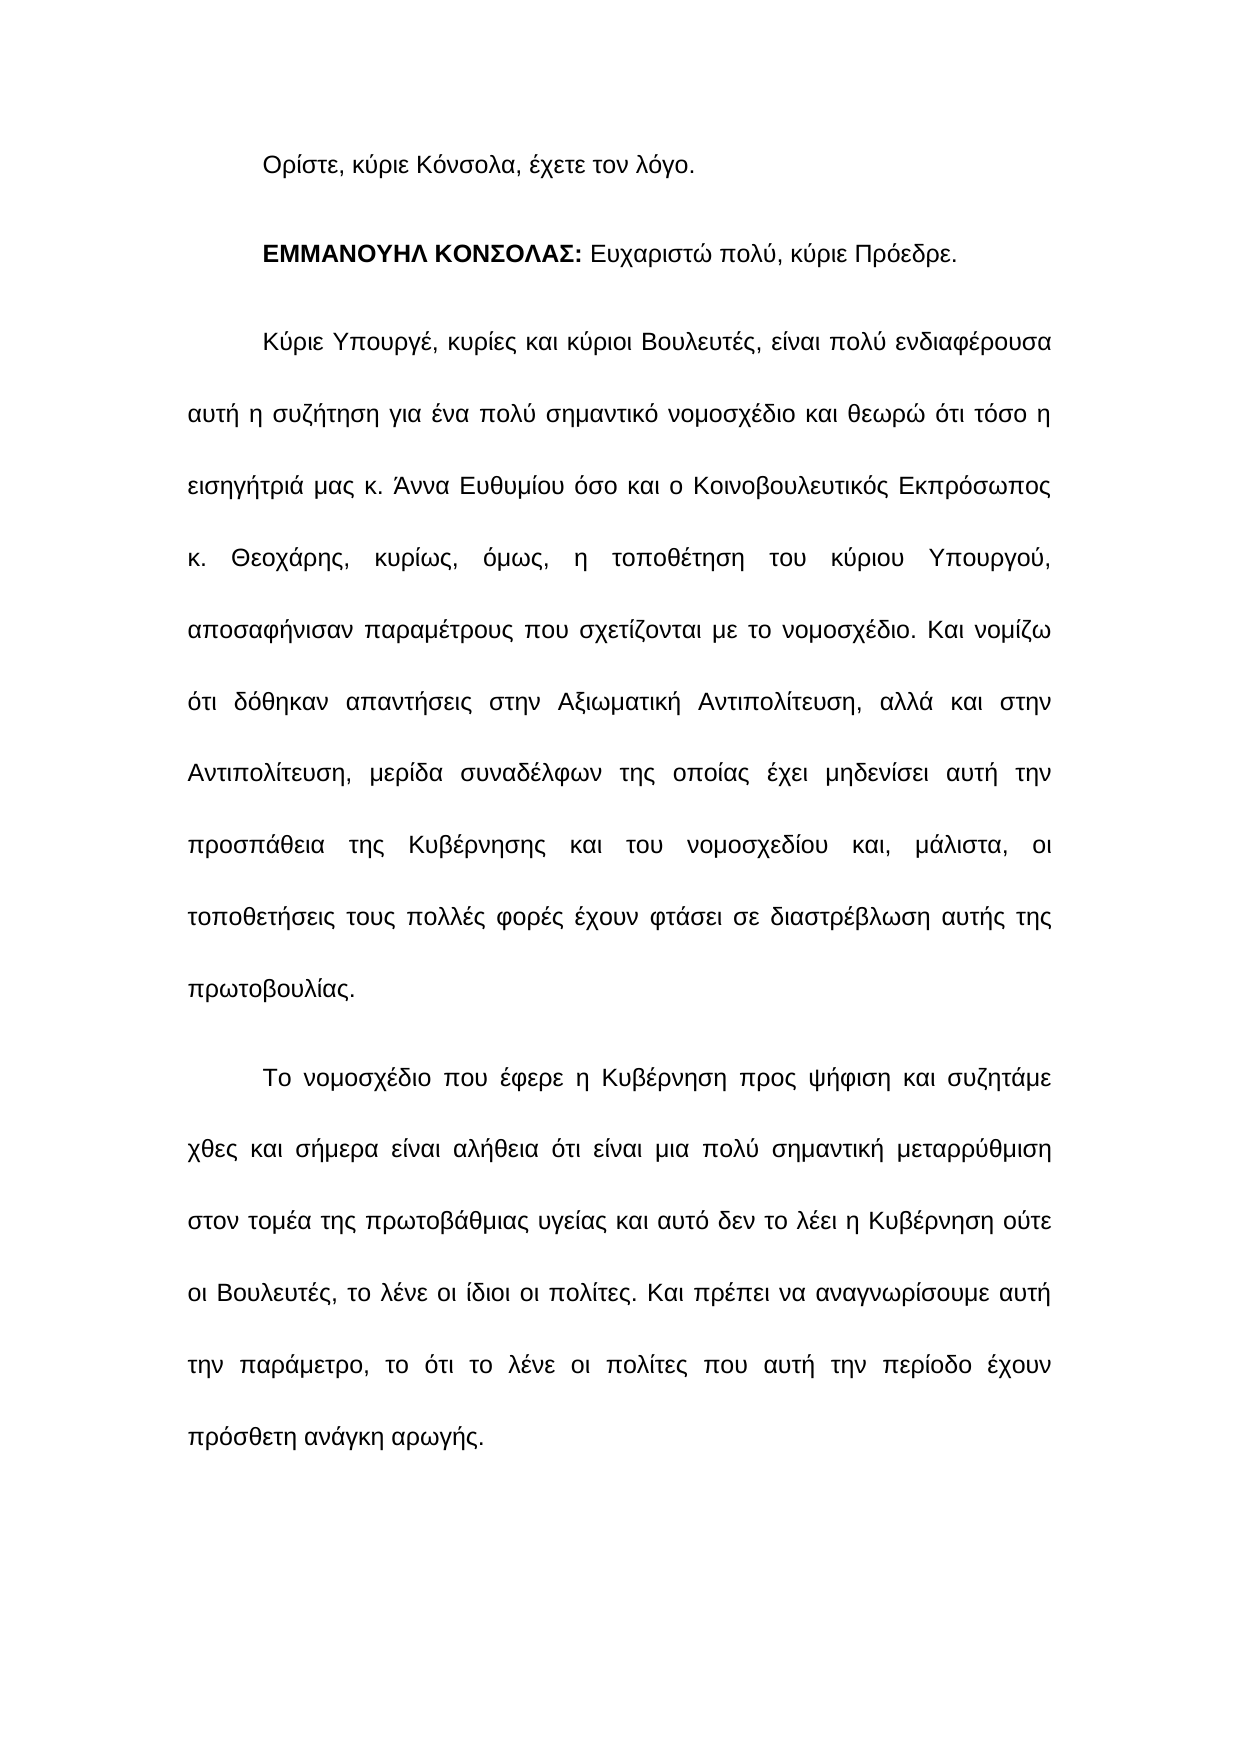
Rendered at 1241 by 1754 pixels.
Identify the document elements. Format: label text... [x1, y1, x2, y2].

text Κύριε Υπουργέ, κυρίες και κύριοι Βουλευτές, είναι πολύ ενδιαφέρουσα αυτή η συζήτηση για ένα πολύ σημαντικό νομοσχέδιο και θεωρώ ότι τόσο η εισηγήτριά μας κ. Άννα Ευθυμίου όσο και ο Κοινοβουλευτικός Εκπρόσωπος κ. Θεοχάρης, κυρίως, όμως, η τοποθέτηση του κύριου Υπουργού, αποσαφήνισαν παραμέτρους που σχετίζονται με το νομοσχέδιο. Και νομίζω ότι δόθηκαν απαντήσεις στην Αξιωματική Αντιπολίτευση, αλλά και στην Αντιπολίτευση, μερίδα συναδέλφων της οποίας έχει μηδενίσει αυτή την προσπάθεια της Κυβέρνησης και του νομοσχεδίου και, μάλιστα, οι τοποθετήσεις τους πολλές φορές έχουν φτάσει σε διαστρέβλωση αυτής της πρωτοβουλίας. [187, 327, 1053, 1003]
text ΕΜΜΑΝΟΥΗΛ ΚΟΝΣΟΛΑΣ: Ευχαριστώ πολύ, κύριε Πρόεδρε. [187, 238, 1053, 267]
text Το νομοσχέδιο που έφερε η Κυβέρνηση προς ψήφιση και συζητάμε χθες και σήμερα είναι αλήθεια ότι είναι μια πολύ σημαντική μεταρρύθμιση στον τομέα της πρωτοβάθμιας υγείας και αυτό δεν το λέει η Κυβέρνηση ούτε οι Βουλευτές, το λένε οι ίδιοι οι πολίτες. Και πρέπει να αναγνωρίσουμε αυτή την παράμετρο, το ότι το λένε οι πολίτες που αυτή την περίοδο έχουν πρόσθετη ανάγκη αρωγής. [187, 1062, 1053, 1451]
text Ορίστε, κύριε Κόνσολα, έχετε τον λόγο. [187, 150, 1053, 179]
